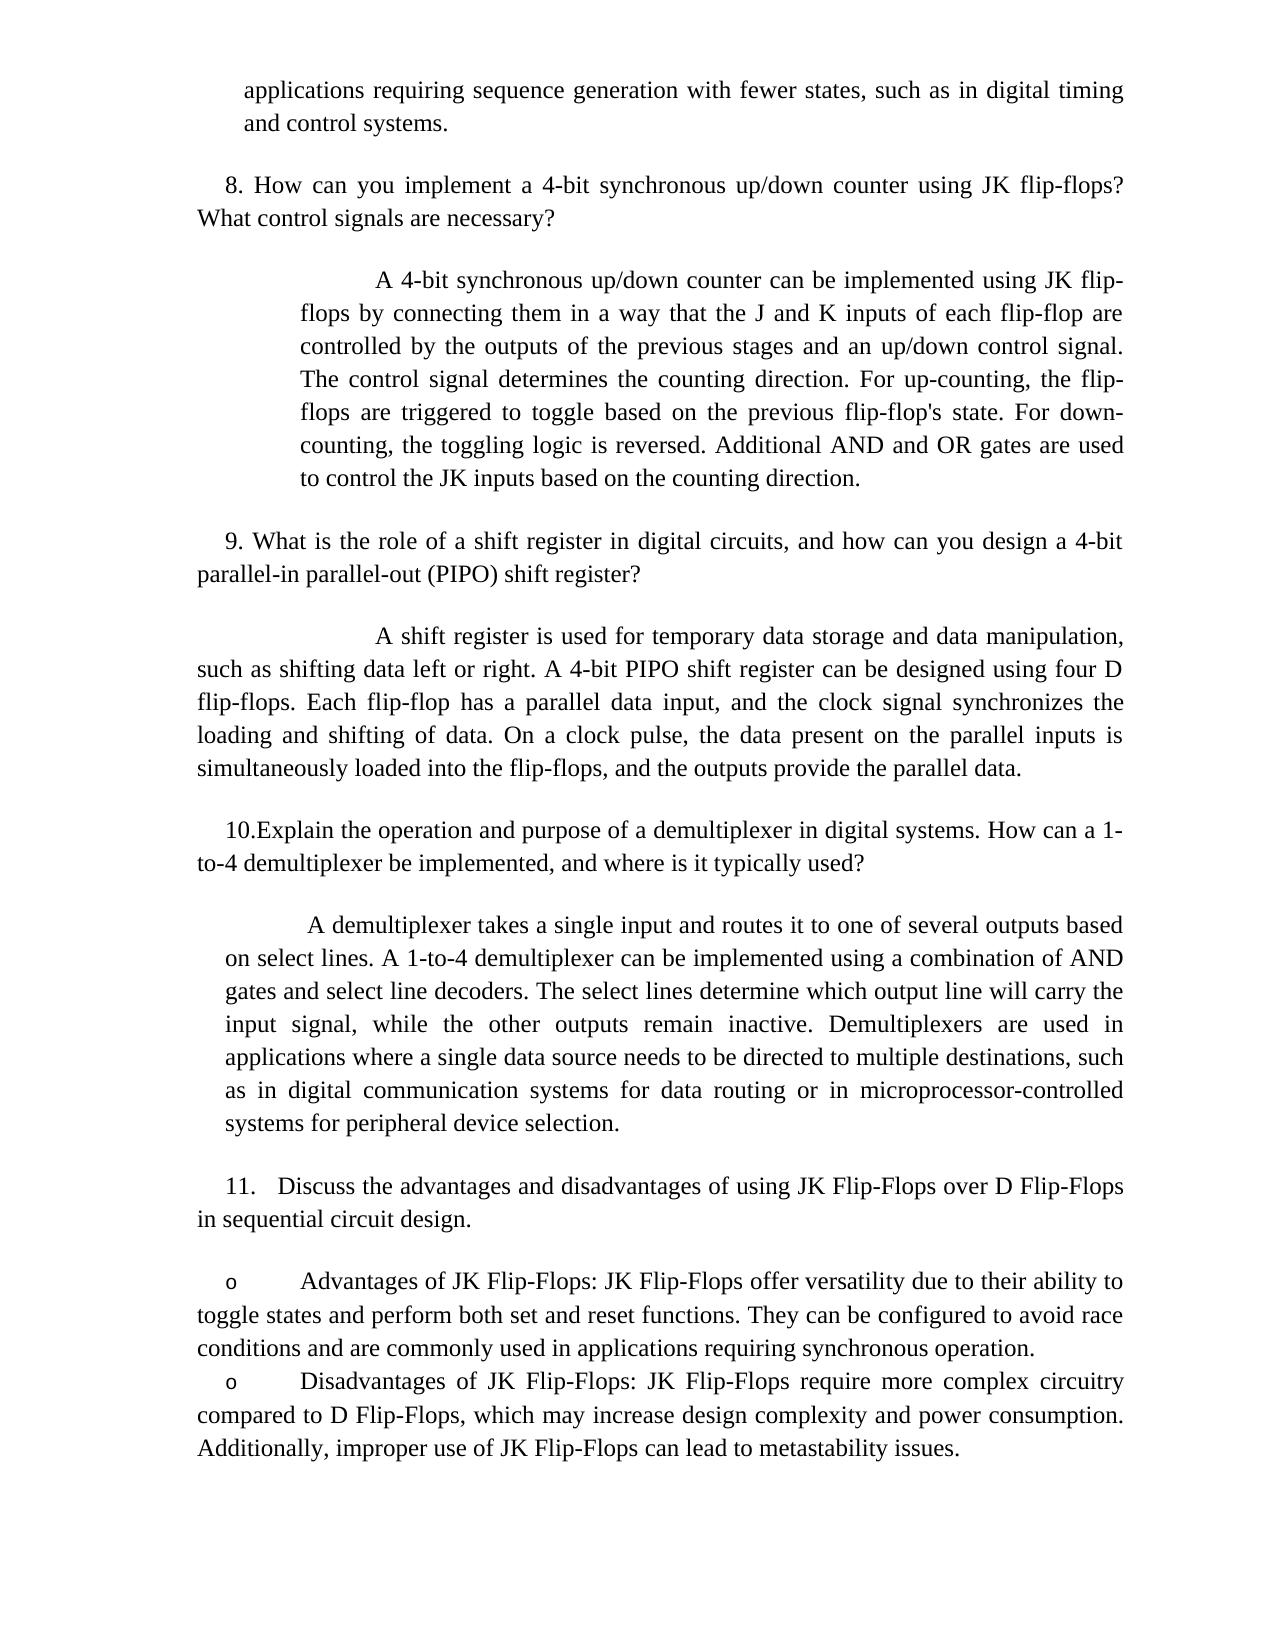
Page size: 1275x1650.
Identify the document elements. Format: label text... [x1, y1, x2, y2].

list Advantages of JK Flip-Flops: JK Flip-Flops offer versatility due to their ability to toggle states and perform both set and reset functions. They can be configured to avoid race conditions and are commonly used in applications requiring synchronous operation. [197, 1266, 1125, 1362]
text A shift register is used for temporary data storage and data manipulation, such as shifting data left or right. A 4-bit PIPO shift register can be designed using four D flip-flops. Each flip-flop has a parallel data input, and the clock signal synchronizes the loading and shifting of data. On a clock pulse, the data present on the parallel inputs is simultaneously loaded into the flip-flops, and the outputs provide the parallel data. [197, 621, 1125, 782]
text 8. How can you implement a 4-bit synchronous up/down counter using JK flip-flops? What control signals are necessary? [197, 170, 1125, 232]
text A demultiplexer takes a single input and routes it to one of several outputs based on select lines. A 1-to-4 demultiplexer can be implemented using a combination of AND gates and select line decoders. The select lines determine which output line will carry the input signal, while the other outputs remain inactive. Demultiplexers are used in applications where a single data source needs to be directed to multiple destinations, such as in digital communication systems for data routing or in microprocessor-controlled systems for peripheral device selection. [225, 910, 1125, 1137]
text 10.Explain the operation and purpose of a demultiplexer in digital systems. How can a 1-to-4 demultiplexer be implemented, and where is it typically used? [197, 815, 1125, 877]
text 9. What is the role of a shift register in digital circuits, and how can you design a 4-bit parallel-in parallel-out (PIPO) shift register? [197, 526, 1125, 587]
text 11. Discuss the advantages and disadvantages of using JK Flip-Flops over D Flip-Flops in sequential circuit design. [197, 1171, 1125, 1232]
text A 4-bit synchronous up/down counter can be implemented using JK flip-flops by connecting them in a way that the J and K inputs of each flip-flop are controlled by the outputs of the previous stages and an up/down control signal. The control signal determines the counting direction. For up-counting, the flip-flops are triggered to toggle based on the previous flip-flop's state. For down-counting, the toggling logic is reversed. Additional AND and OR gates are used to control the JK inputs based on the counting direction. [300, 265, 1125, 492]
list Disadvantages of JK Flip-Flops: JK Flip-Flops require more complex circuitry compared to D Flip-Flops, which may increase design complexity and power consumption. Additionally, improper use of JK Flip-Flops can lead to metastability issues. [197, 1366, 1125, 1461]
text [244, 75, 1125, 137]
